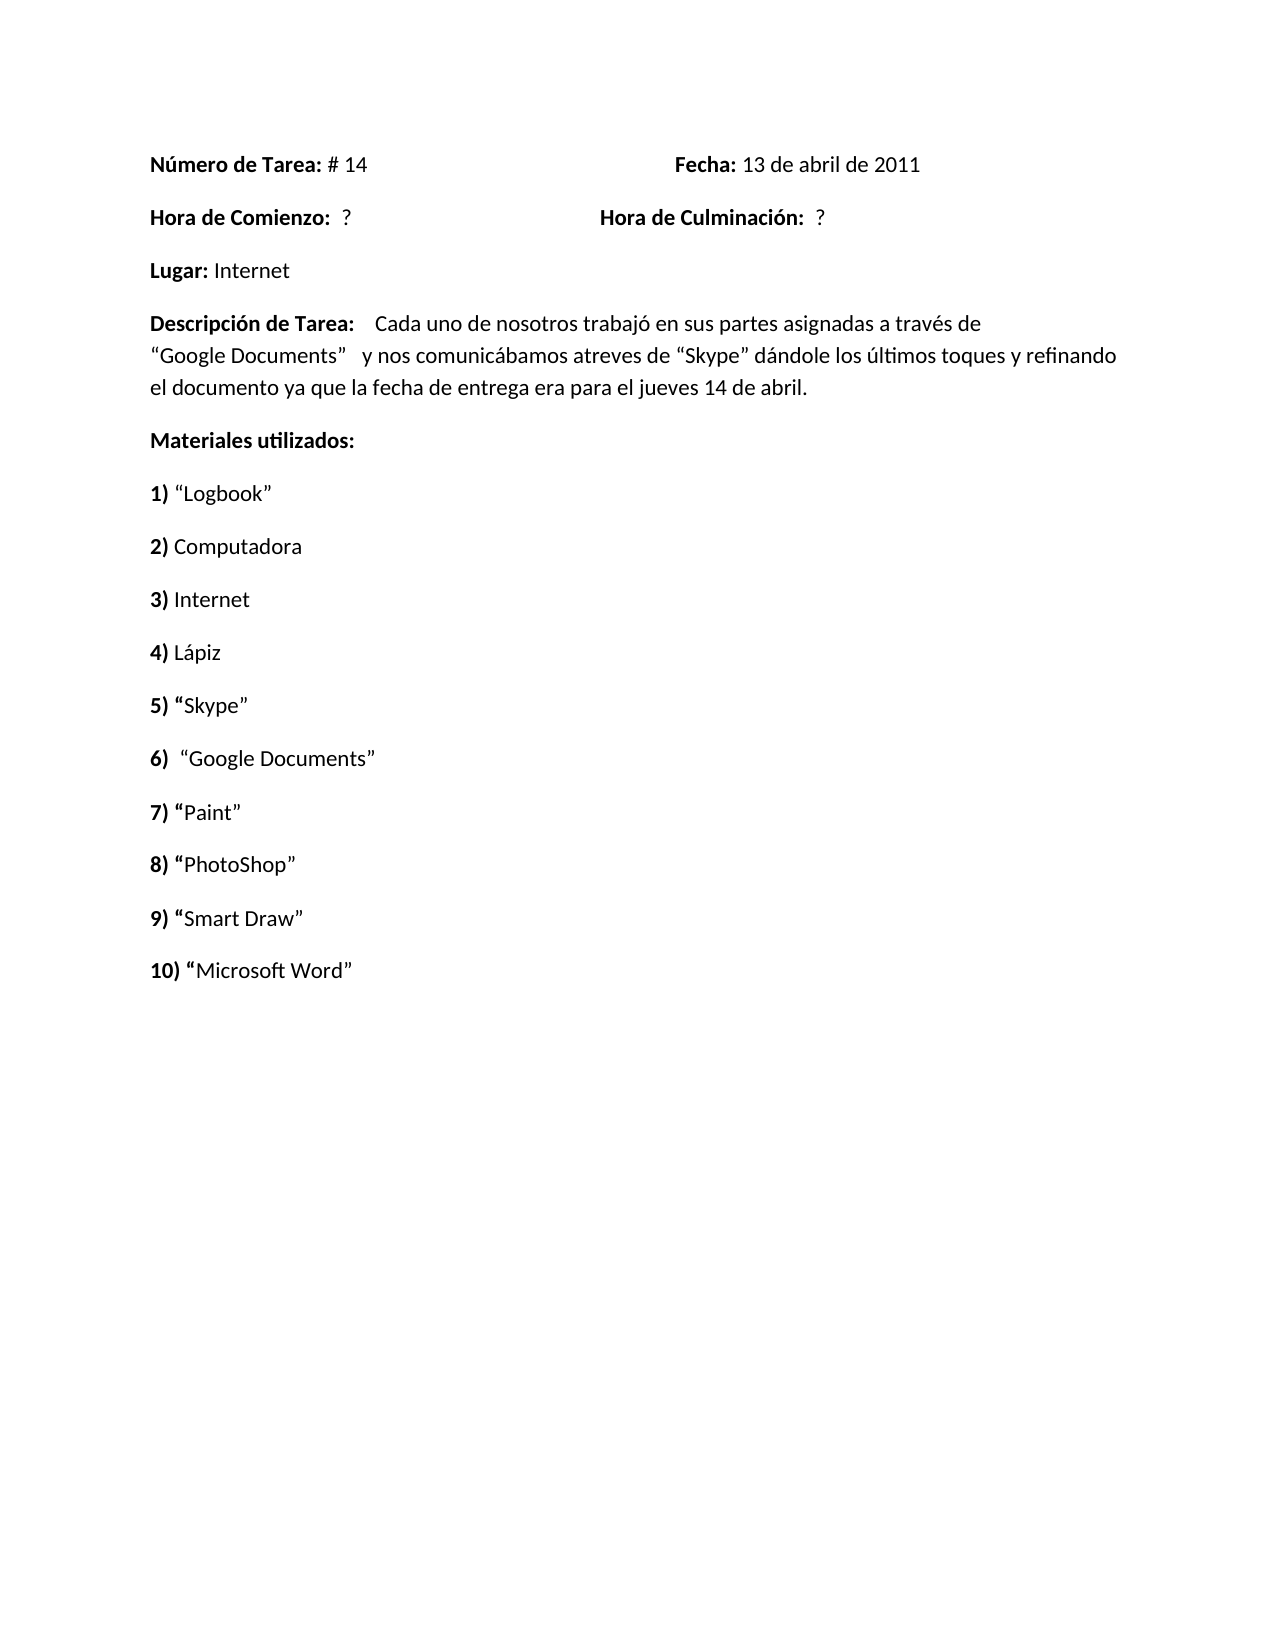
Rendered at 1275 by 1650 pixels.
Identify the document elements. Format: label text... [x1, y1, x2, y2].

text 6) “Google Documents” [150, 744, 1125, 773]
text Hora de Comienzo: ? Hora de Culminación: ? [150, 203, 1003, 231]
text 8) “PhotoShop” [150, 851, 1125, 879]
text 5) “Skype” [150, 692, 1125, 719]
text 4) Lápiz [150, 638, 1125, 667]
text Materiales utilizados: [150, 426, 1125, 454]
text 10) “Microsoft Word” [150, 957, 1125, 985]
text 1) “Logbook” [150, 479, 1125, 507]
text 7) “Paint” [150, 798, 1125, 826]
text 3) Internet [150, 586, 1125, 613]
text 9) “Smart Draw” [150, 904, 1125, 932]
text 2) Computadora [150, 532, 1125, 561]
text Lugar: Internet [150, 256, 1125, 284]
text Número de Tarea: # 14 Fecha: 13 de abril de 2011 [150, 150, 1003, 178]
text Descripción de Tarea: Cada uno de nosotros trabajó en sus partes asignadas a través de “Google Documents” y nos comunicábamos atreves de “Skype” dándole los últimos toques y refinando el documento ya que la fecha de entrega era para el jueves 14 de abril. [150, 309, 1125, 401]
